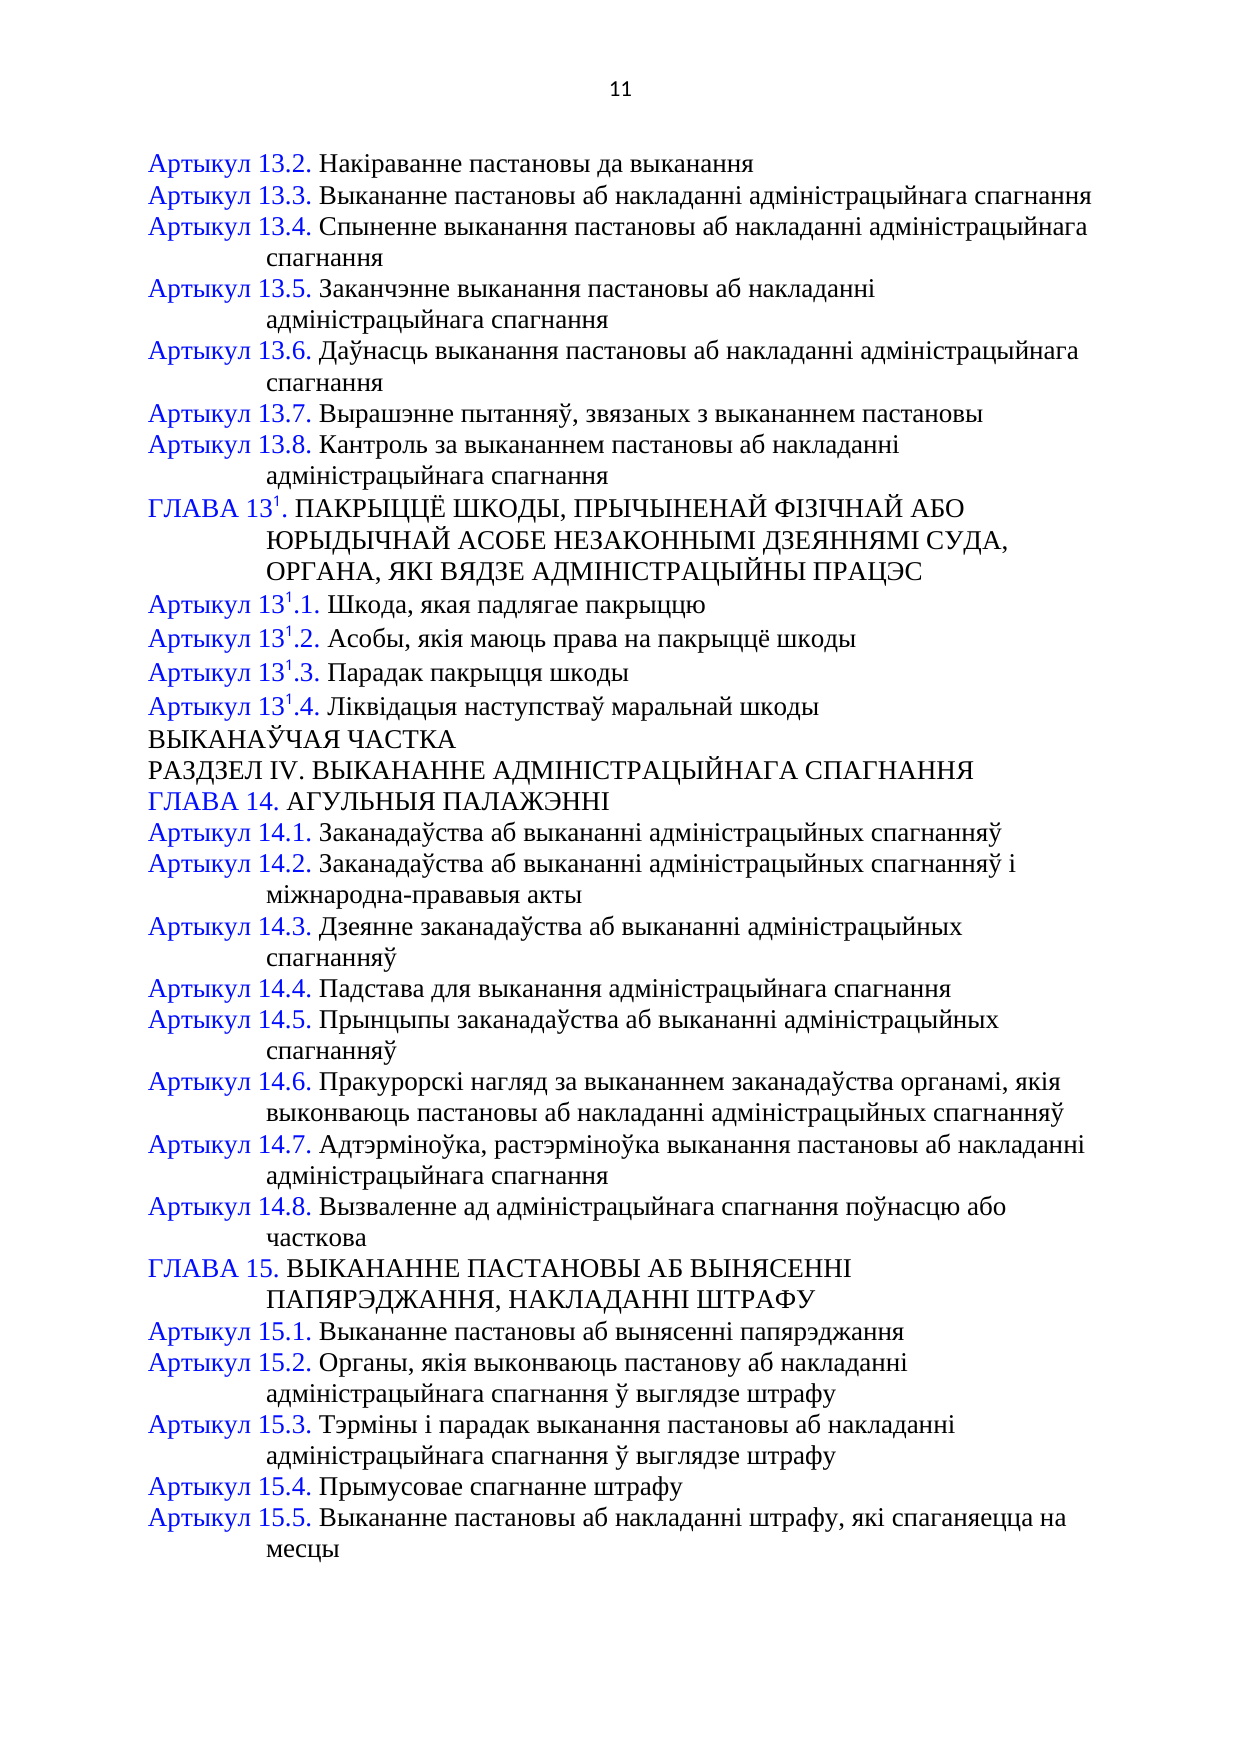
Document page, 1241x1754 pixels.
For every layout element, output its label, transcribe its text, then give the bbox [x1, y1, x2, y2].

text Артыкул 14.4. Падстава для выканання адміністрацыйнага спагнання [148, 972, 1093, 1003]
text Артыкул 14.6. Пракурорскі нагляд за выкананнем заканадаўства органамі, якія выконваюць пастановы аб накладанні адміністрацыйных спагнанняў [148, 1065, 1093, 1128]
text Артыкул 13.2. Накіраванне пастановы да выканання [148, 148, 1093, 179]
text ВЫКАНАЎЧАЯ ЧАСТКА [148, 723, 1093, 754]
text Артыкул 13.8. Кантроль за выкананнем пастановы аб накладанні адміністрацыйнага спагнання [148, 428, 1093, 490]
text РАЗДЗЕЛ IV. ВЫКАНАННЕ АДМІНІСТРАЦЫЙНАГА СПАГНАННЯ [148, 754, 1093, 785]
text Артыкул 15.2. Органы, якія выконваюць пастанову аб накладанні адміністрацыйнага спагнання ў выглядзе штрафу [148, 1346, 1093, 1408]
text Артыкул 14.1. Заканадаўства аб выкананні адміністрацыйных спагнанняў [148, 816, 1093, 847]
text Артыкул 13.3. Выкананне пастановы аб накладанні адміністрацыйнага спагнання [148, 179, 1093, 210]
text Артыкул 15.5. Выкананне пастановы аб накладанні штрафу, які спаганяецца на месцы [148, 1501, 1093, 1564]
text Артыкул 131.2. Асобы, якія маюць права на пакрыццё шкоды [148, 621, 1093, 655]
text Артыкул 15.4. Прымусовае спагнанне штрафу [148, 1470, 1093, 1501]
text ГЛАВА 131. ПАКРЫЦЦЁ ШКОДЫ, ПРЫЧЫНЕНАЙ ФІЗІЧНАЙ АБО ЮРЫДЫЧНАЙ АСОБЕ НЕЗАКОННЫМІ ДЗЕЯННЯМІ СУДА, ОРГАНА, ЯКІ ВЯДЗЕ АДМІНІСТРАЦЫЙНЫ ПРАЦЭС [148, 490, 1093, 587]
text Артыкул 14.8. Вызваленне ад адміністрацыйнага спагнання поўнасцю або часткова [148, 1190, 1093, 1252]
text Артыкул 131.4. Ліквідацыя наступстваў маральнай шкоды [148, 689, 1093, 723]
text Артыкул 131.1. Шкода, якая падлягае пакрыццю [148, 587, 1093, 621]
text Артыкул 131.3. Парадак пакрыцця шкоды [148, 655, 1093, 689]
text Артыкул 15.1. Выкананне пастановы аб вынясенні папярэджання [148, 1314, 1093, 1346]
text Артыкул 14.5. Прынцыпы заканадаўства аб выкананні адміністрацыйных спагнанняў [148, 1003, 1093, 1065]
text Артыкул 14.7. Адтэрміноўка, растэрміноўка выканання пастановы аб накладанні адміністрацыйнага спагнання [148, 1128, 1093, 1190]
text Артыкул 13.4. Спыненне выканання пастановы аб накладанні адміністрацыйнага спагнання [148, 210, 1093, 272]
text Артыкул 13.7. Вырашэнне пытанняў, звязаных з выкананнем пастановы [148, 397, 1093, 428]
text Артыкул 14.3. Дзеянне заканадаўства аб выкананні адміністрацыйных спагнанняў [148, 910, 1093, 972]
text Артыкул 14.2. Заканадаўства аб выкананні адміністрацыйных спагнанняў і міжнародна-прававыя акты [148, 847, 1093, 910]
text ГЛАВА 14. АГУЛЬНЫЯ ПАЛАЖЭННІ [148, 785, 1093, 816]
text ГЛАВА 15. ВЫКАНАННЕ ПАСТАНОВЫ АБ ВЫНЯСЕННІ ПАПЯРЭДЖАННЯ, НАКЛАДАННІ ШТРАФУ [148, 1252, 1093, 1314]
text Артыкул 15.3. Тэрміны і парадак выканання пастановы аб накладанні адміністрацыйнага спагнання ў выглядзе штрафу [148, 1408, 1093, 1470]
text Артыкул 13.5. Заканчэнне выканання пастановы аб накладанні адміністрацыйнага спагнання [148, 272, 1093, 334]
text Артыкул 13.6. Даўнасць выканання пастановы аб накладанні адміністрацыйнага спагнання [148, 334, 1093, 397]
